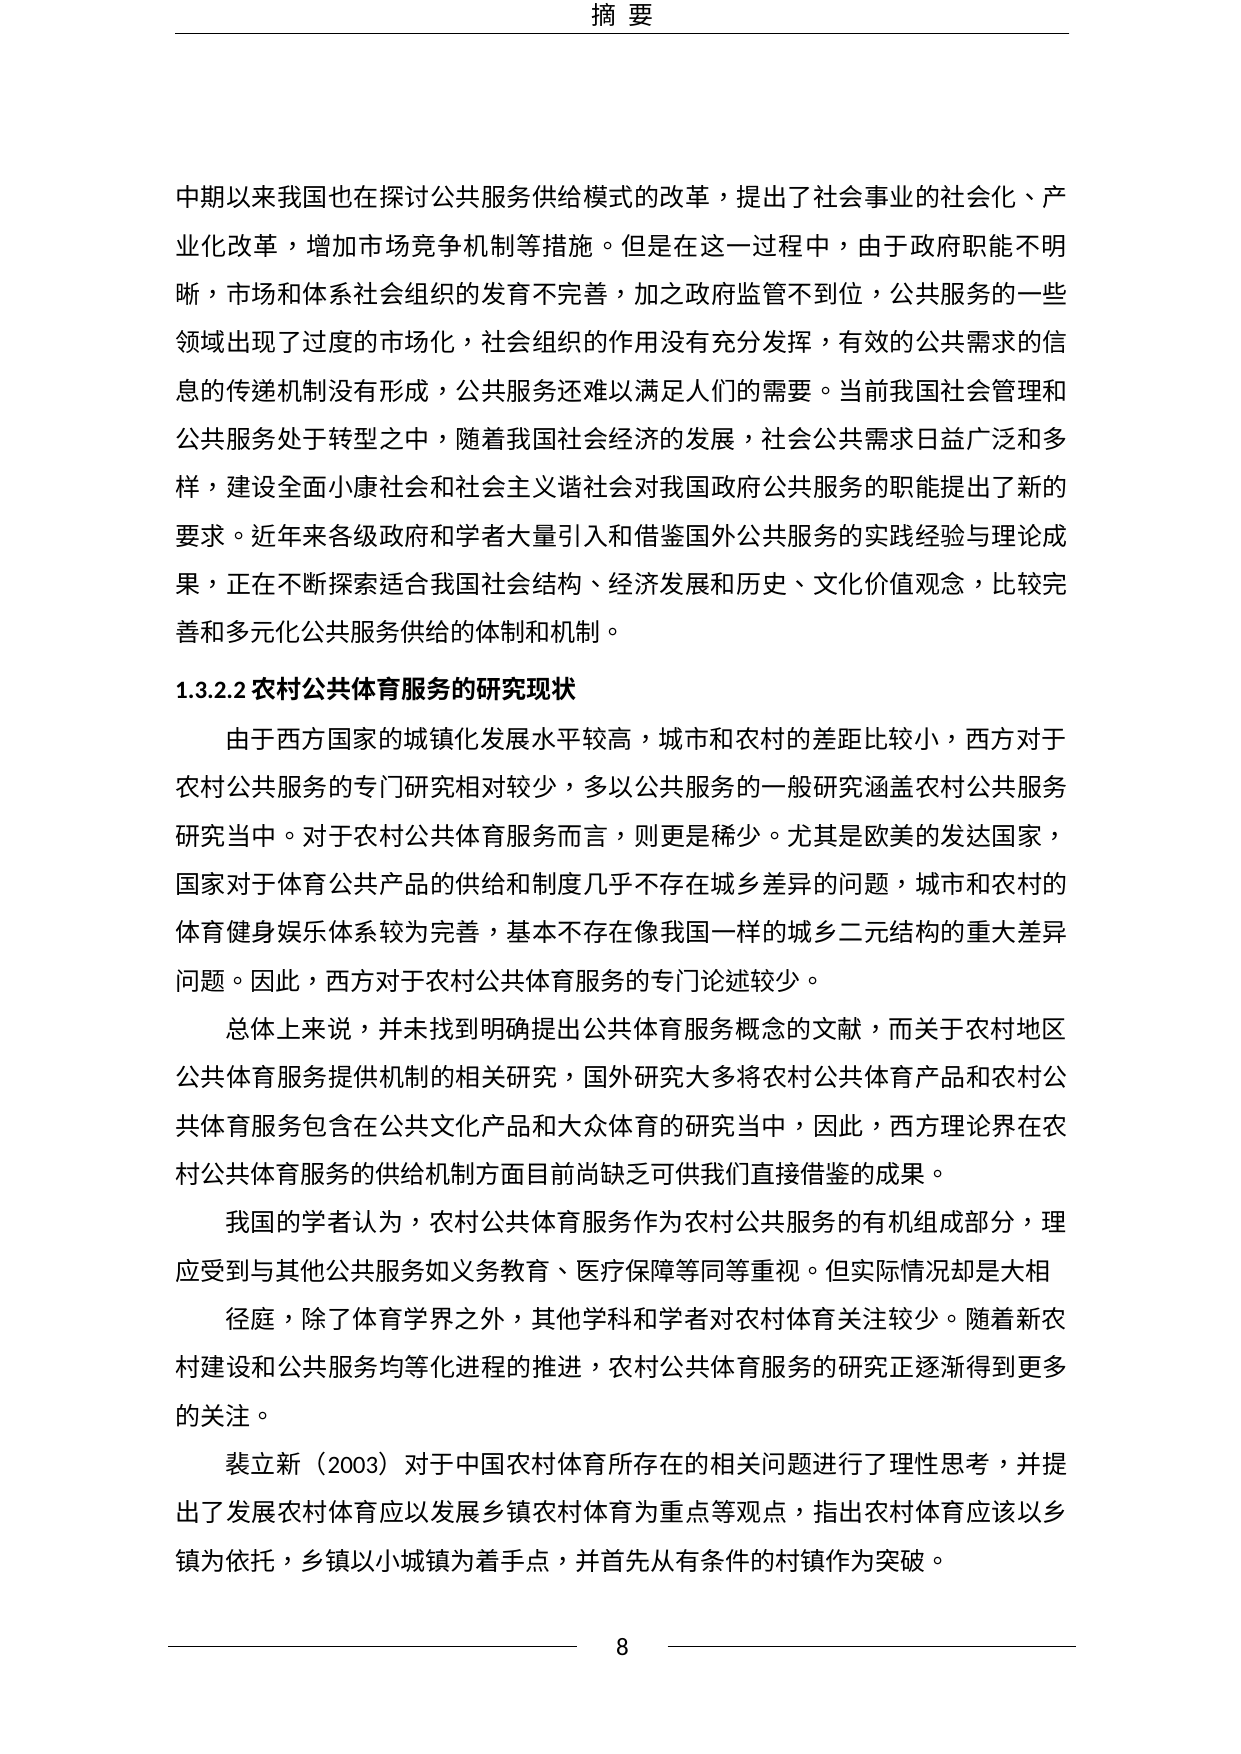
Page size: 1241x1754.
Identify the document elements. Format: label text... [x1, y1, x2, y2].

subtitle 1.3.2.2 农村公共体育服务的研究现状 [175, 672, 1069, 706]
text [175, 164, 1069, 648]
text 由于西方国家的城镇化发展水平较高，城市和农村的差距比较小，西方对于农村公共服务的专门研究相对较少，多以公共服务的一般研究涵盖农村公共服务研究当中。对于农村公共体育服务而言，则更是稀少。尤其是欧美的发达国家，国家对于体育公共产品的供给和制度几乎不存在城乡差异的问题，城市和农村的体育健身娱乐体系较为完善，基本不存在像我国一样的城乡二元结构的重大差异问题。因此，西方对于农村公共体育服务的专门论述较少。 [175, 706, 1069, 996]
text 总体上来说，并未找到明确提出公共体育服务概念的文献，而关于农村地区公共体育服务提供机制的相关研究，国外研究大多将农村公共体育产品和农村公共体育服务包含在公共文化产品和大众体育的研究当中，因此，西方理论界在农村公共体育服务的供给机制方面目前尚缺乏可供我们直接借鉴的成果。 [175, 996, 1069, 1189]
text 裴立新（2003）对于中国农村体育所存在的相关问题进行了理性思考，并提出了发展农村体育应以发展乡镇农村体育为重点等观点，指出农村体育应该以乡镇为依托，乡镇以小城镇为着手点，并首先从有条件的村镇作为突破。 [175, 1431, 1069, 1576]
text 我国的学者认为，农村公共体育服务作为农村公共服务的有机组成部分，理应受到与其他公共服务如义务教育、医疗保障等同等重视。但实际情况却是大相 [175, 1189, 1069, 1286]
text 径庭，除了体育学界之外，其他学科和学者对农村体育关注较少。随着新农村建设和公共服务均等化进程的推进，农村公共体育服务的研究正逐渐得到更多的关注。 [175, 1286, 1069, 1431]
